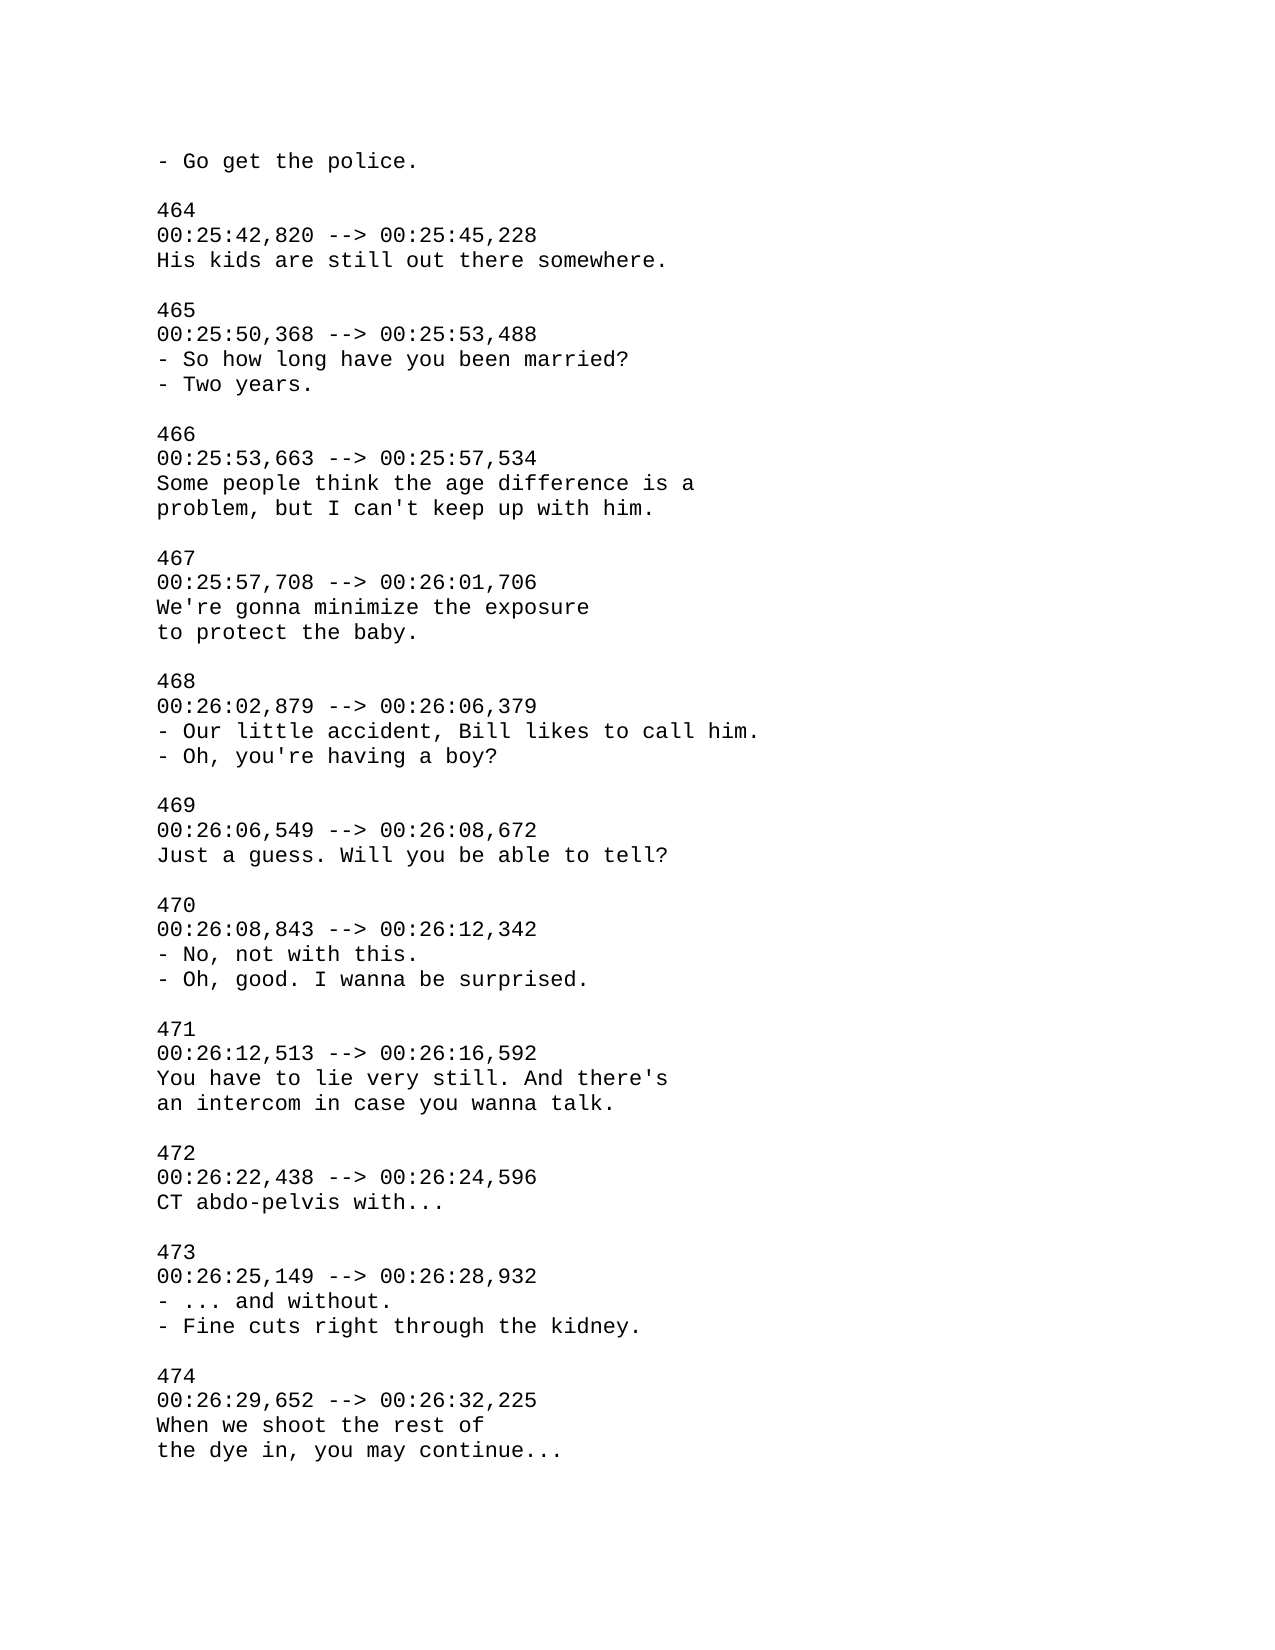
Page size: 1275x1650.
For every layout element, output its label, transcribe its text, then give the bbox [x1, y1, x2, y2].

text - Oh, good. I wanna be surprised. [156, 968, 1118, 993]
text 472 [156, 1142, 1118, 1166]
text 468 [156, 671, 1118, 695]
text 00:25:53,663 --> 00:25:57,534 [156, 447, 1118, 472]
text an intercom in case you wanna talk. [156, 1092, 1118, 1117]
text 466 [156, 423, 1118, 447]
text 465 [156, 299, 1118, 323]
text - Oh, you're having a boy? [156, 745, 1118, 770]
text - Two years. [156, 373, 1118, 398]
text We're gonna minimize the exposure [156, 596, 1118, 621]
text 00:26:12,513 --> 00:26:16,592 [156, 1042, 1118, 1067]
text 00:25:50,368 --> 00:25:53,488 [156, 323, 1118, 348]
text - Go get the police. [156, 150, 1118, 175]
text 00:26:08,843 --> 00:26:12,342 [156, 918, 1118, 943]
text When we shoot the rest of [156, 1414, 1118, 1439]
text - Fine cuts right through the kidney. [156, 1315, 1118, 1340]
text 00:26:02,879 --> 00:26:06,379 [156, 695, 1118, 720]
text 470 [156, 894, 1118, 918]
text - No, not with this. [156, 943, 1118, 968]
text Just a guess. Will you be able to tell? [156, 844, 1118, 869]
text - ... and without. [156, 1290, 1118, 1315]
text 00:25:42,820 --> 00:25:45,228 [156, 224, 1118, 249]
text 00:26:06,549 --> 00:26:08,672 [156, 819, 1118, 844]
text 00:26:22,438 --> 00:26:24,596 [156, 1166, 1118, 1191]
text 464 [156, 199, 1118, 224]
text 474 [156, 1365, 1118, 1389]
text - Our little accident, Bill likes to call him. [156, 720, 1118, 745]
text to protect the baby. [156, 621, 1118, 646]
text 467 [156, 547, 1118, 571]
text 00:26:29,652 --> 00:26:32,225 [156, 1389, 1118, 1414]
text 00:26:25,149 --> 00:26:28,932 [156, 1266, 1118, 1290]
text His kids are still out there somewhere. [156, 249, 1118, 274]
text problem, but I can't keep up with him. [156, 497, 1118, 522]
text 00:25:57,708 --> 00:26:01,706 [156, 571, 1118, 596]
text Some people think the age difference is a [156, 472, 1118, 497]
text - So how long have you been married? [156, 348, 1118, 373]
text CT abdo-pelvis with... [156, 1191, 1118, 1216]
text 471 [156, 1018, 1118, 1042]
text You have to lie very still. And there's [156, 1067, 1118, 1092]
text 469 [156, 794, 1118, 819]
text 473 [156, 1241, 1118, 1266]
text the dye in, you may continue... [156, 1439, 1118, 1464]
